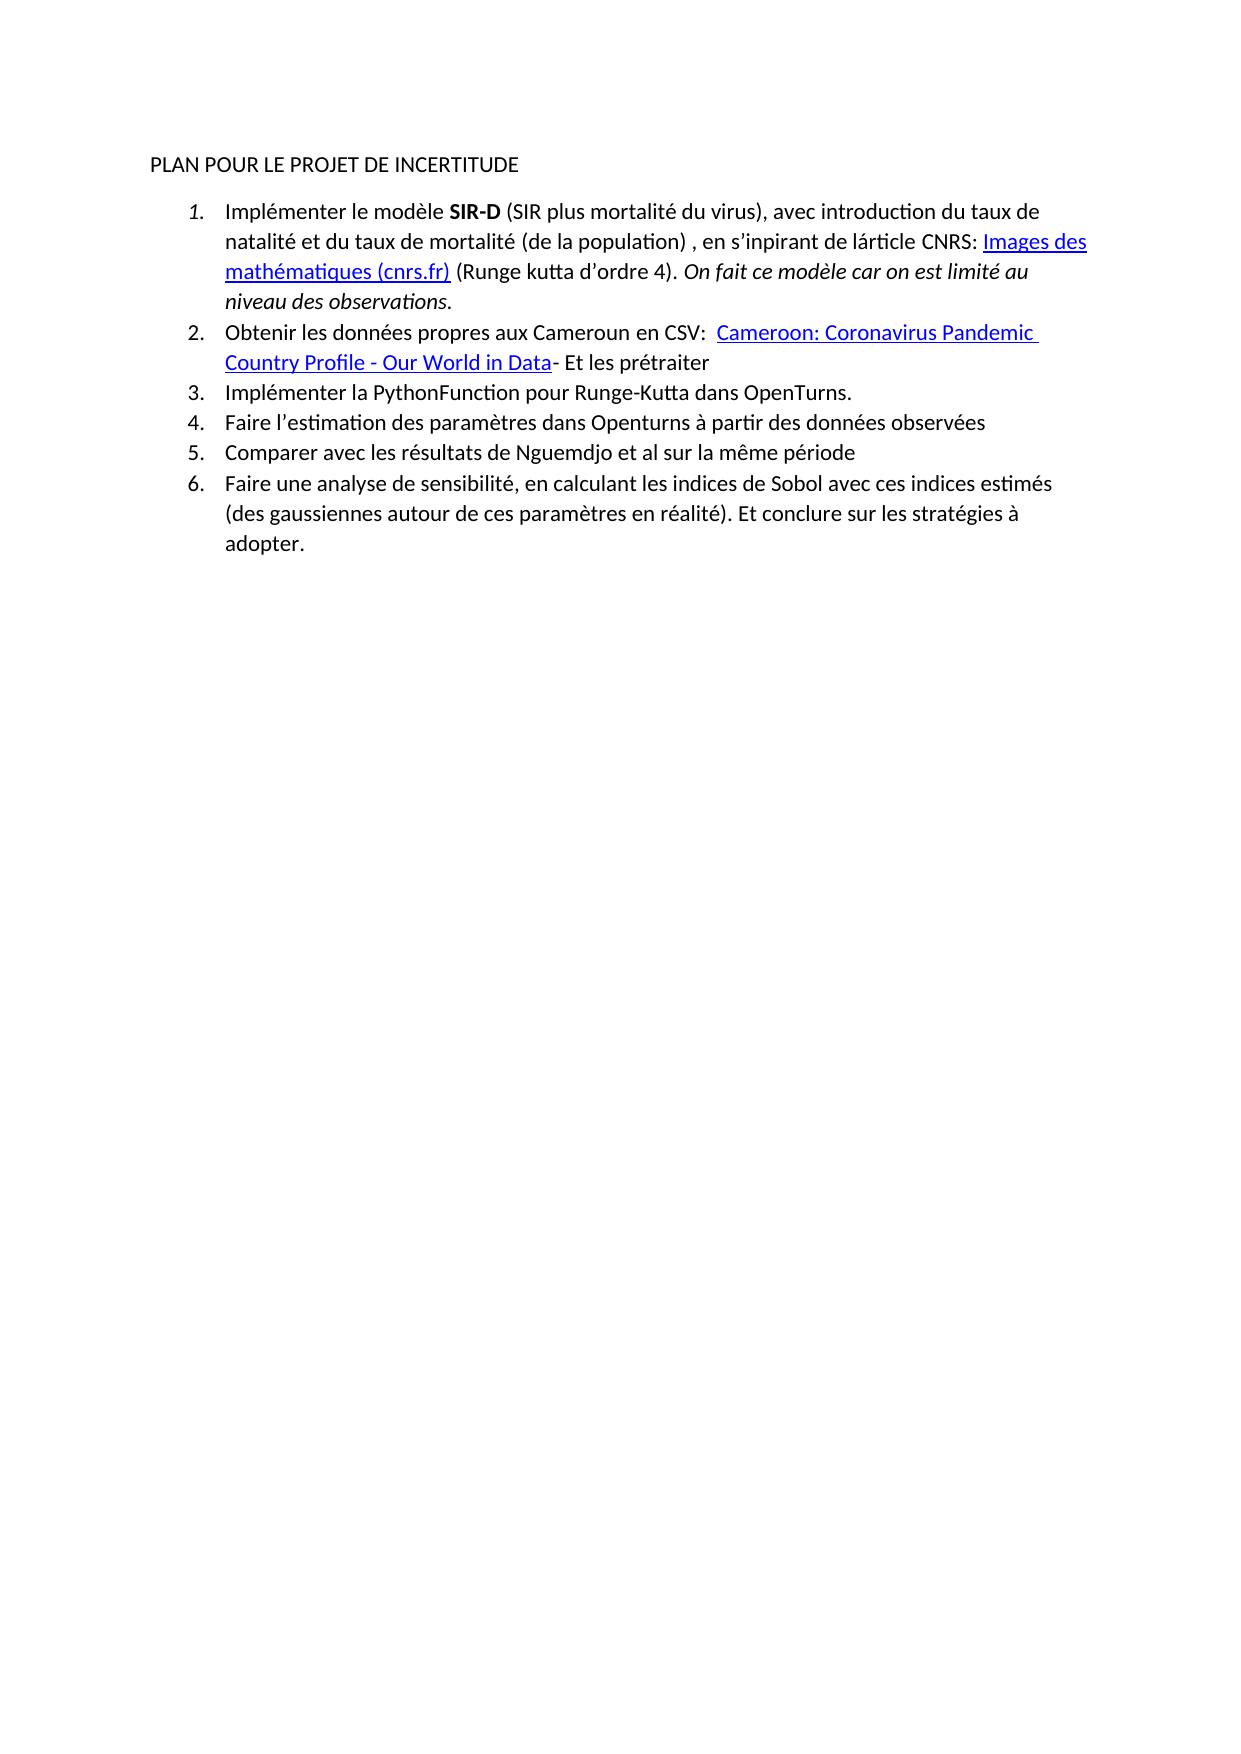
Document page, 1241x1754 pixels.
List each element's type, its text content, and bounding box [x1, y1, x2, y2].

list Faire l’estimation des paramètres dans Openturns à partir des données observées [187, 408, 1090, 436]
list Implémenter la PythonFunction pour Runge-Kutta dans OpenTurns. [187, 378, 1090, 406]
list Comparer avec les résultats de Nguemdjo et al sur la même période [187, 438, 1090, 467]
list Faire une analyse de sensibilité, en calculant les indices de Sobol avec ces indices estimés (des gaussiennes autour de ces paramètres en réalité). Et conclure sur les stratégies à adopter. [187, 469, 1090, 557]
text PLAN POUR LE PROJET DE INCERTITUDE [150, 150, 1090, 178]
list Implémenter le modèle SIR-D (SIR plus mortalité du virus), avec introduction du taux de natalité et du taux de mortalité (de la population) , en s’inpirant de lárticle CNRS: Images des mathématiques (cnrs.fr) (Runge kutta d’ordre 4). On fait ce modèle car on est limité au niveau des observations. [187, 197, 1090, 316]
list Obtenir les données propres aux Cameroun en CSV: Cameroon: Coronavirus Pandemic Country Profile - Our World in Data- Et les prétraiter [187, 318, 1090, 376]
